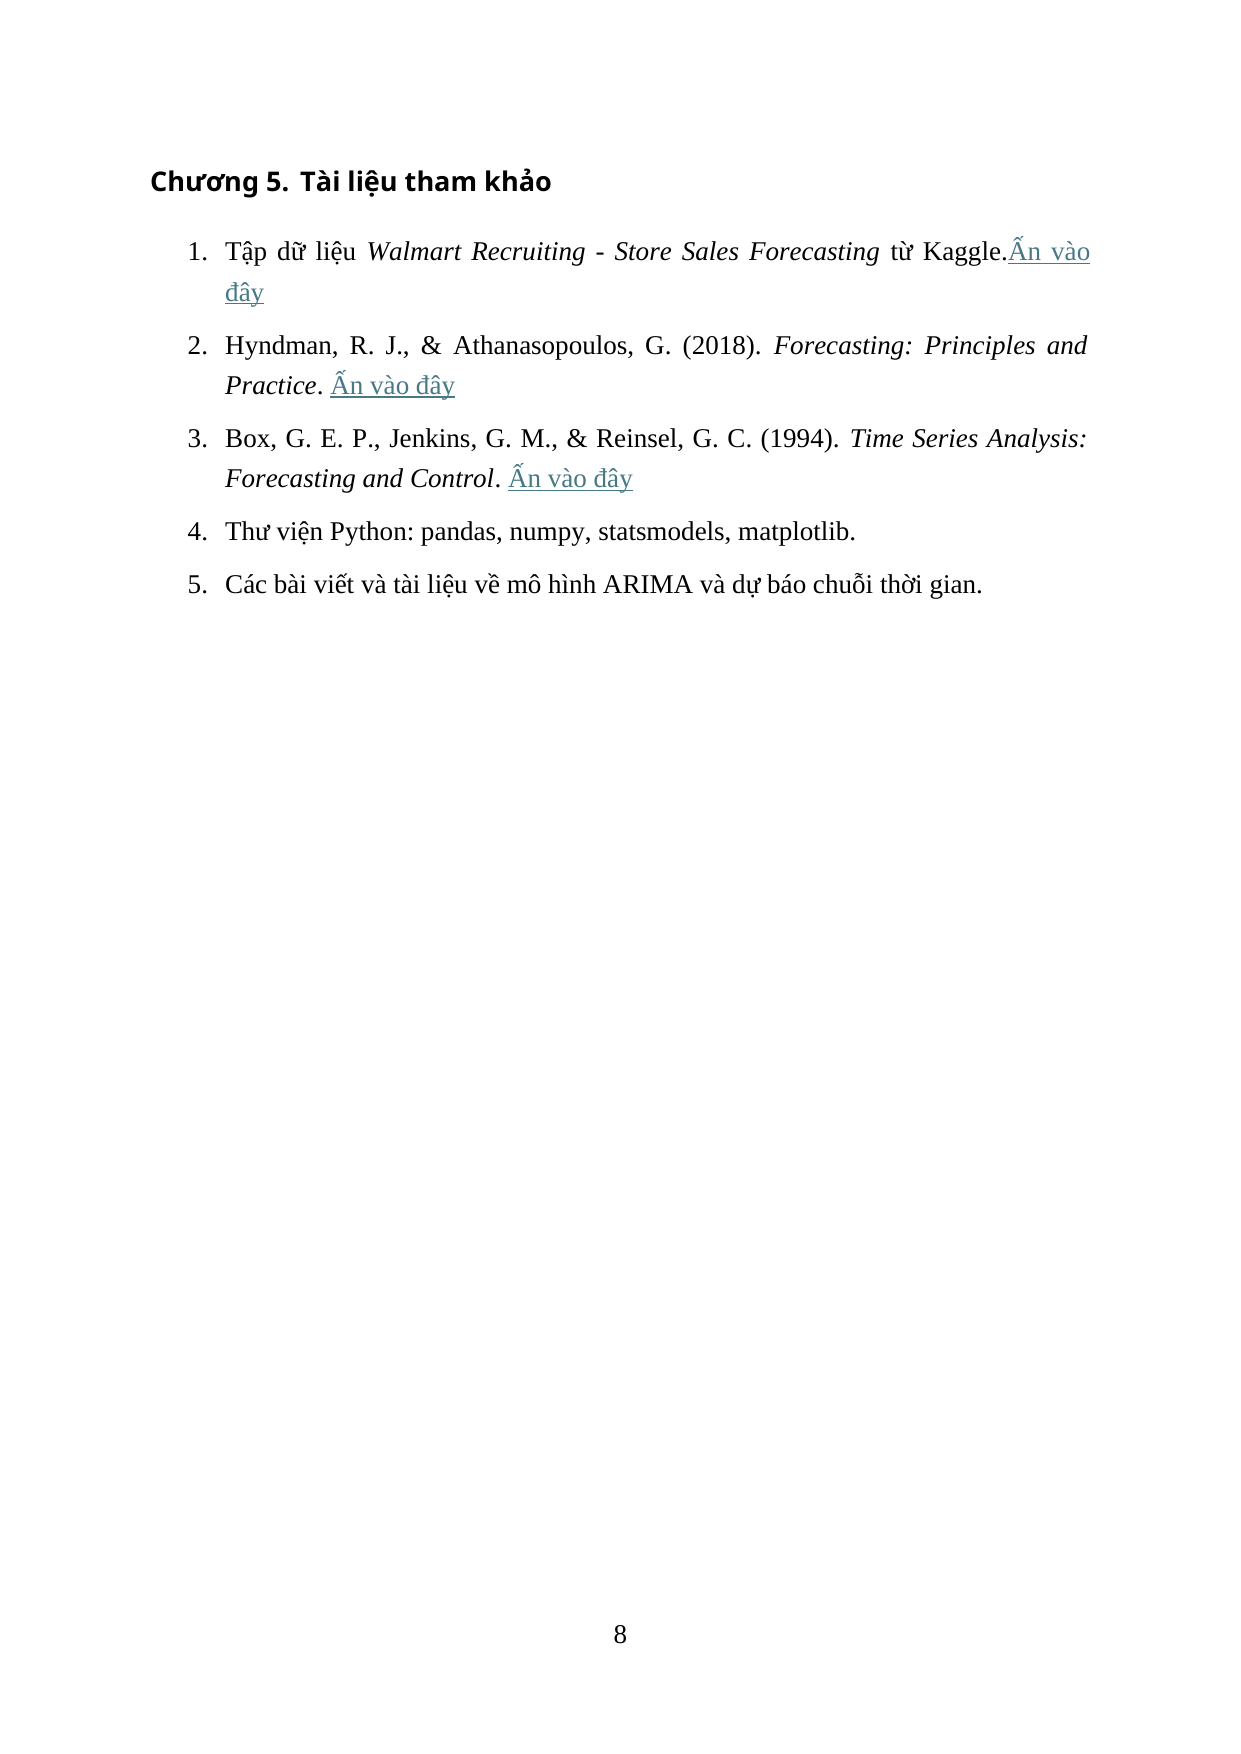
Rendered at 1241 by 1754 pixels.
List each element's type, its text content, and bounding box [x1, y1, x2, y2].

list Các bài viết và tài liệu về mô hình ARIMA và dự báo chuỗi thời gian. [187, 568, 1090, 599]
list Hyndman, R. J., & Athanasopoulos, G. (2018). Forecasting: Principles and Practice. Ấn vào đây [187, 329, 1090, 400]
list Tập dữ liệu Walmart Recruiting - Store Sales Forecasting từ Kaggle.Ấn vào đây [187, 235, 1090, 307]
subtitle Tài liệu tham khảo [150, 162, 1090, 199]
list Thư viện Python: pandas, numpy, statsmodels, matplotlib. [187, 515, 1090, 547]
list Box, G. E. P., Jenkins, G. M., & Reinsel, G. C. (1994). Time Series Analysis: Forecasting and Control. Ấn vào đây [187, 422, 1090, 494]
